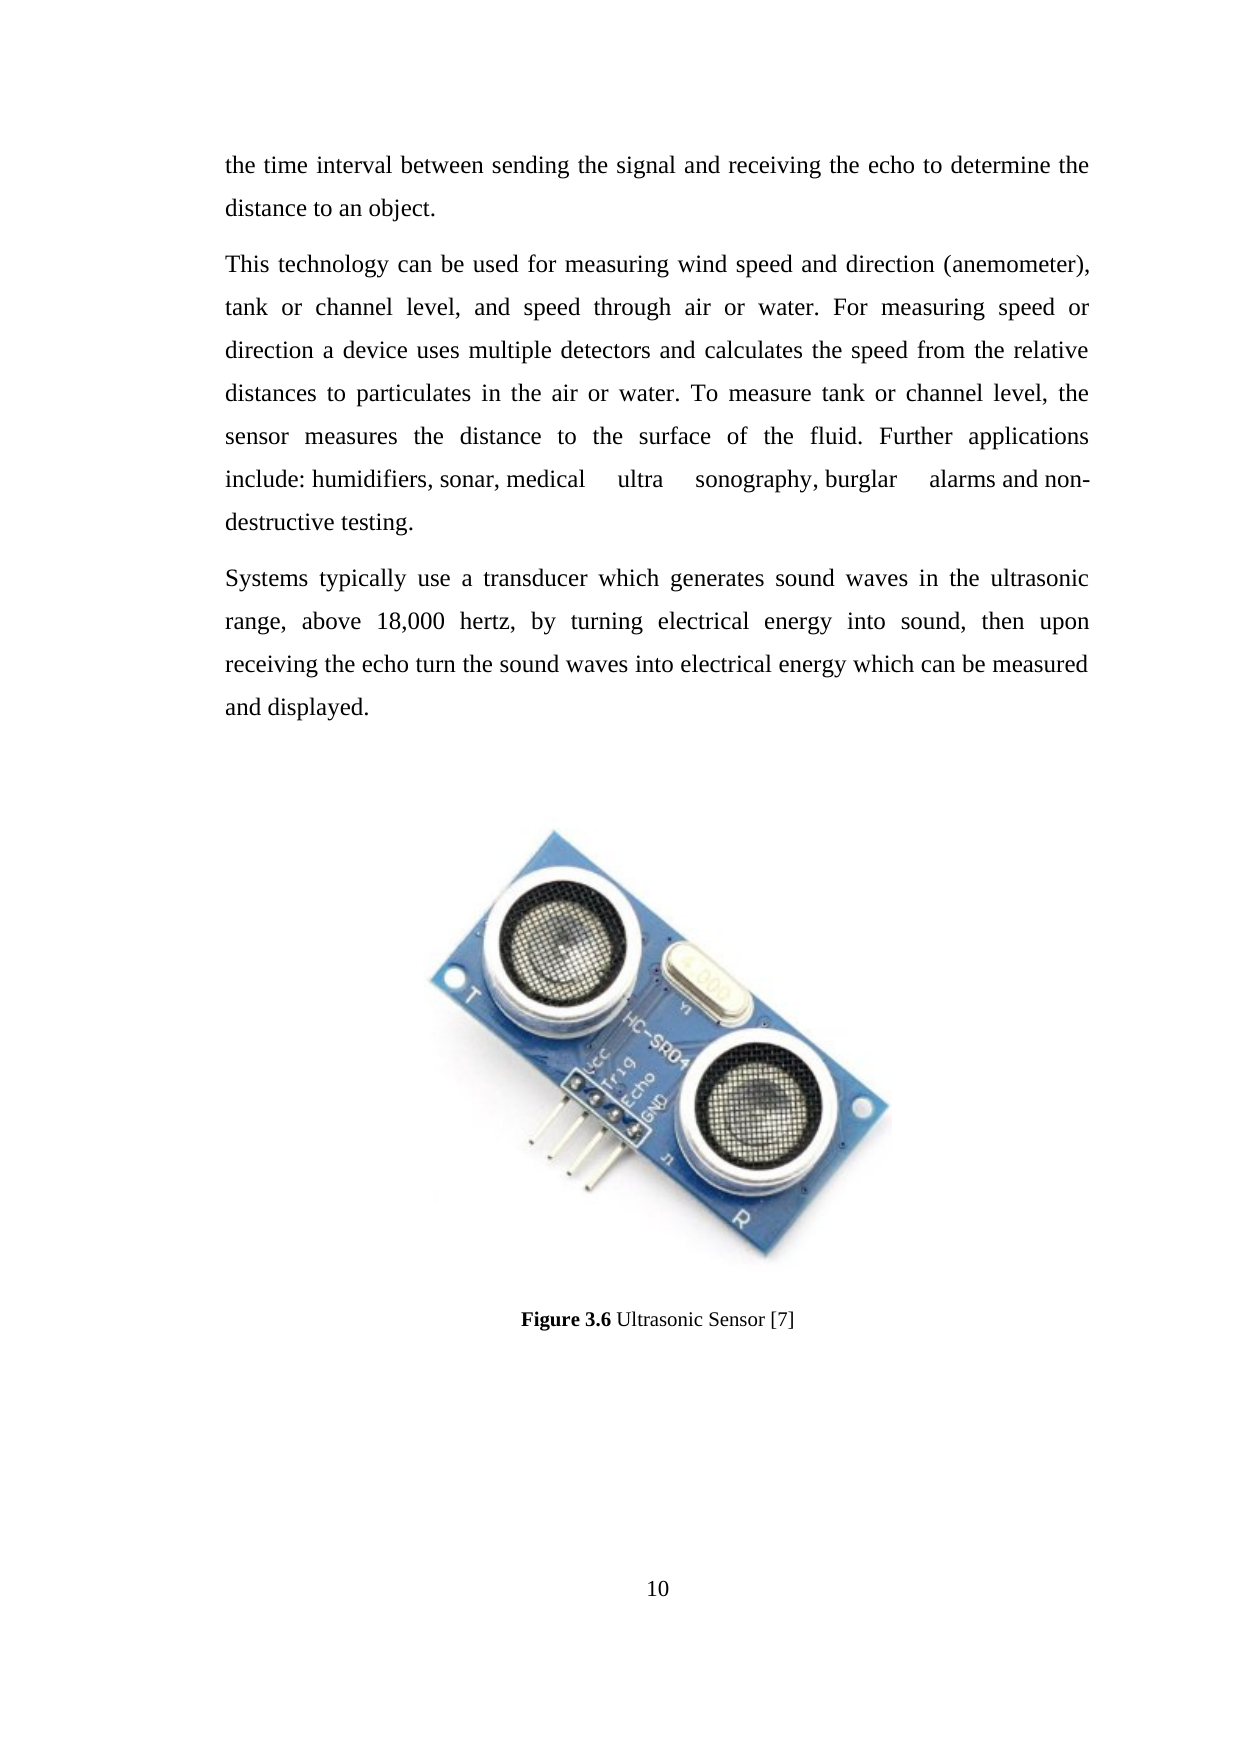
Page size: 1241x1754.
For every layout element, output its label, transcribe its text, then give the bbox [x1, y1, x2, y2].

text This technology can be used for measuring wind speed and direction (anemometer), tank or channel level, and speed through air or water. For measuring speed or direction a device uses multiple detectors and calculates the speed from the relative distances to particulates in the air or water. To measure tank or channel level, the sensor measures the distance to the surface of the fluid. Further applications include: humidifiers, sonar, medical ultra sonography, burglar alarms and non-destructive testing. [225, 249, 1090, 536]
picture [423, 803, 892, 1273]
text Figure 3.6 Ultrasonic Sensor [7] [225, 1307, 1090, 1331]
text Systems typically use a transducer which generates sound waves in the ultrasonic range, above 18,000 hertz, by turning electrical energy into sound, then upon receiving the echo turn the sound waves into electrical energy which can be measured and displayed. [225, 563, 1090, 721]
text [225, 150, 1090, 222]
